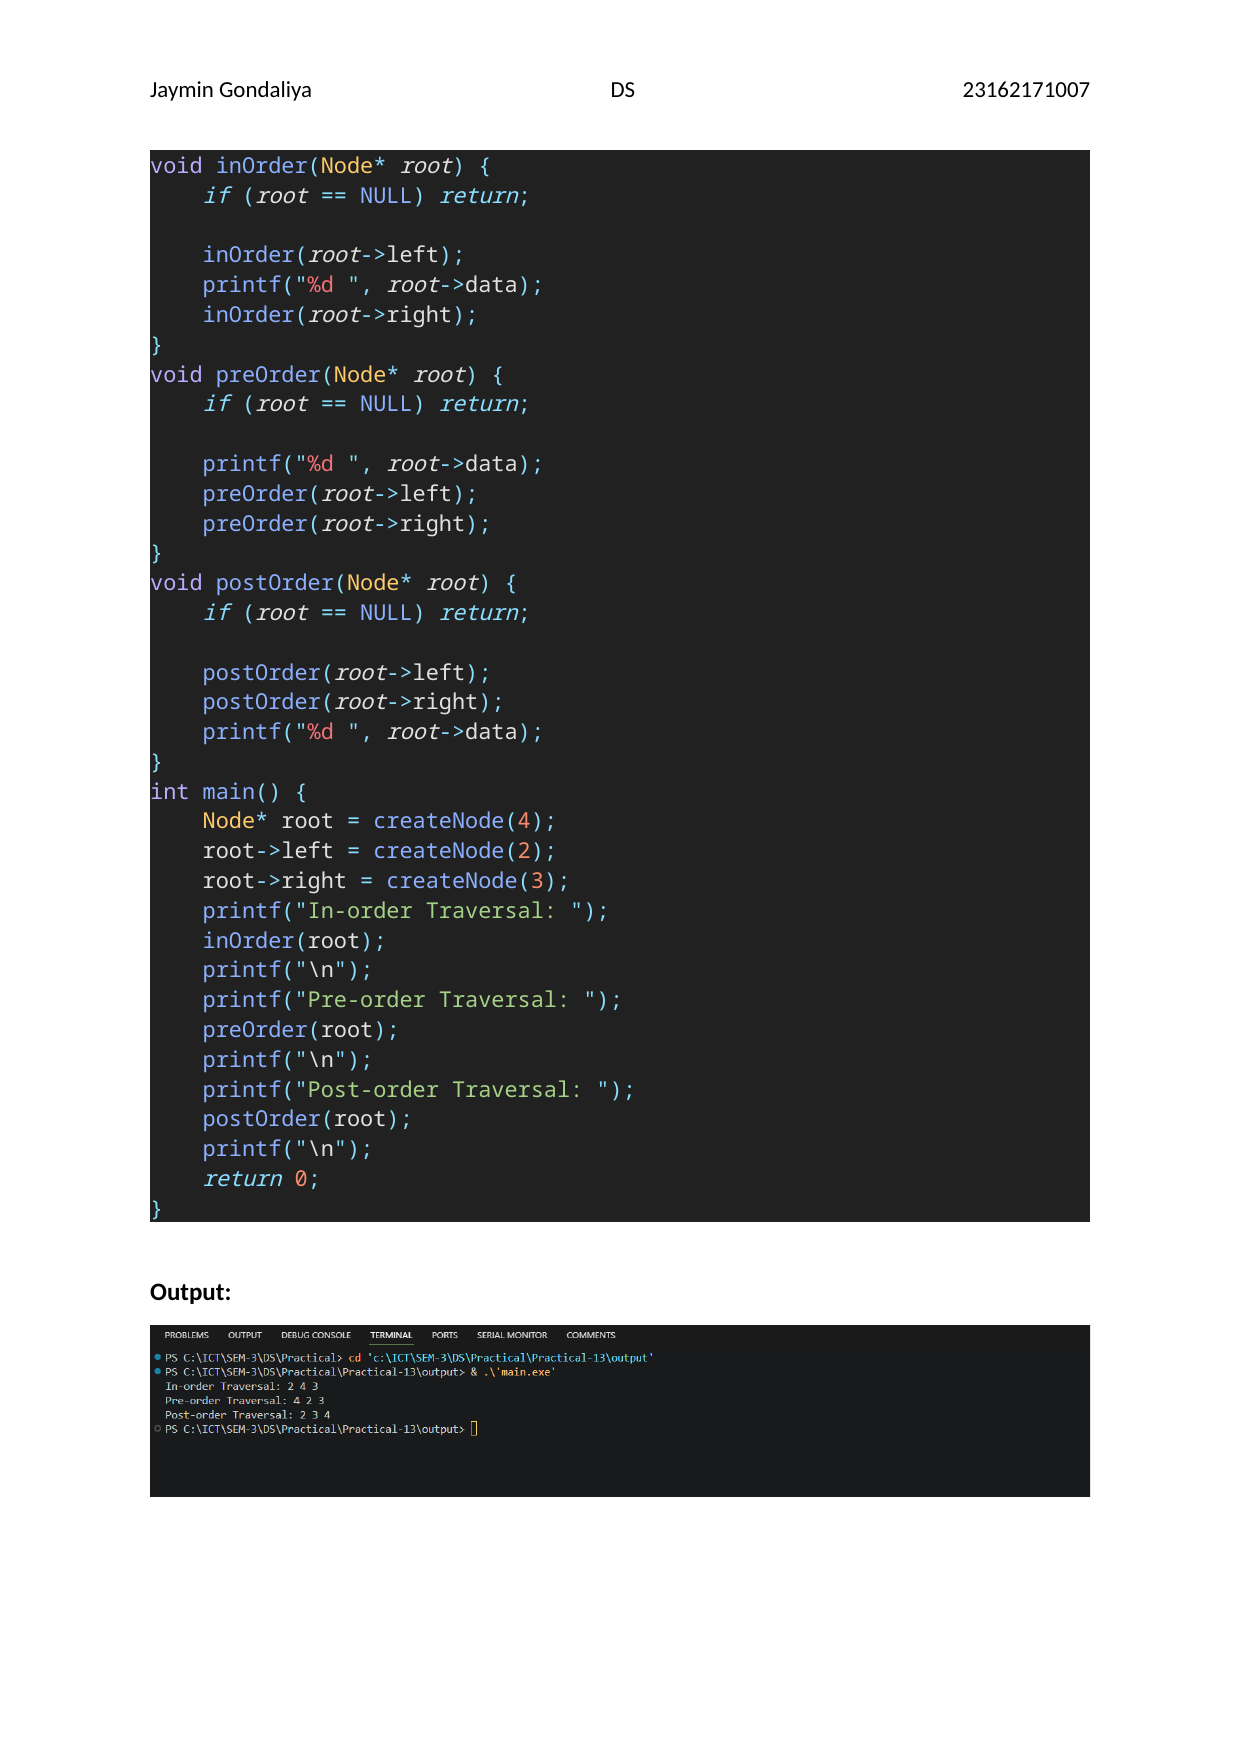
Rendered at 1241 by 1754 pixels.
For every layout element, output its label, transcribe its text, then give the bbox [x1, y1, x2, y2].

text printf("Pre-order Traversal: "); [150, 984, 1090, 1014]
text printf("%d ", root->data); [150, 269, 1090, 299]
text Node* root = createNode(4); [150, 805, 1090, 835]
text inOrder(root->right); [150, 299, 1090, 329]
text return 0; [150, 1163, 1090, 1193]
text preOrder(root->right); [150, 507, 1090, 537]
text printf("In-order Traversal: "); [150, 895, 1090, 924]
text printf("\n"); [150, 1133, 1090, 1163]
text } [150, 1193, 1090, 1222]
text postOrder(root->right); [150, 686, 1090, 716]
text root->right = createNode(3); [150, 865, 1090, 895]
text root->left = createNode(2); [150, 835, 1090, 865]
text int main() { [150, 776, 1090, 805]
text printf("%d ", root->data); [150, 448, 1090, 478]
text printf("%d ", root->data); [150, 716, 1090, 746]
text printf("\n"); [150, 954, 1090, 984]
text if (root == NULL) return; [150, 180, 1090, 209]
text printf("Post-order Traversal: "); [150, 1073, 1090, 1103]
text } [150, 537, 1090, 567]
text if (root == NULL) return; [150, 597, 1090, 627]
text } [150, 329, 1090, 358]
text void inOrder(Node* root) { [150, 150, 1090, 180]
text void postOrder(Node* root) { [150, 567, 1090, 597]
text postOrder(root); [150, 1103, 1090, 1133]
text Output: [150, 1276, 1090, 1306]
text } [150, 746, 1090, 776]
text inOrder(root->left); [150, 239, 1090, 269]
text inOrder(root); [150, 924, 1090, 954]
text preOrder(root); [150, 1014, 1090, 1044]
text void preOrder(Node* root) { [150, 358, 1090, 388]
text printf("\n"); [150, 1044, 1090, 1073]
picture [150, 1325, 1091, 1497]
text if (root == NULL) return; [150, 388, 1090, 418]
text postOrder(root->left); [150, 656, 1090, 686]
text preOrder(root->left); [150, 478, 1090, 507]
